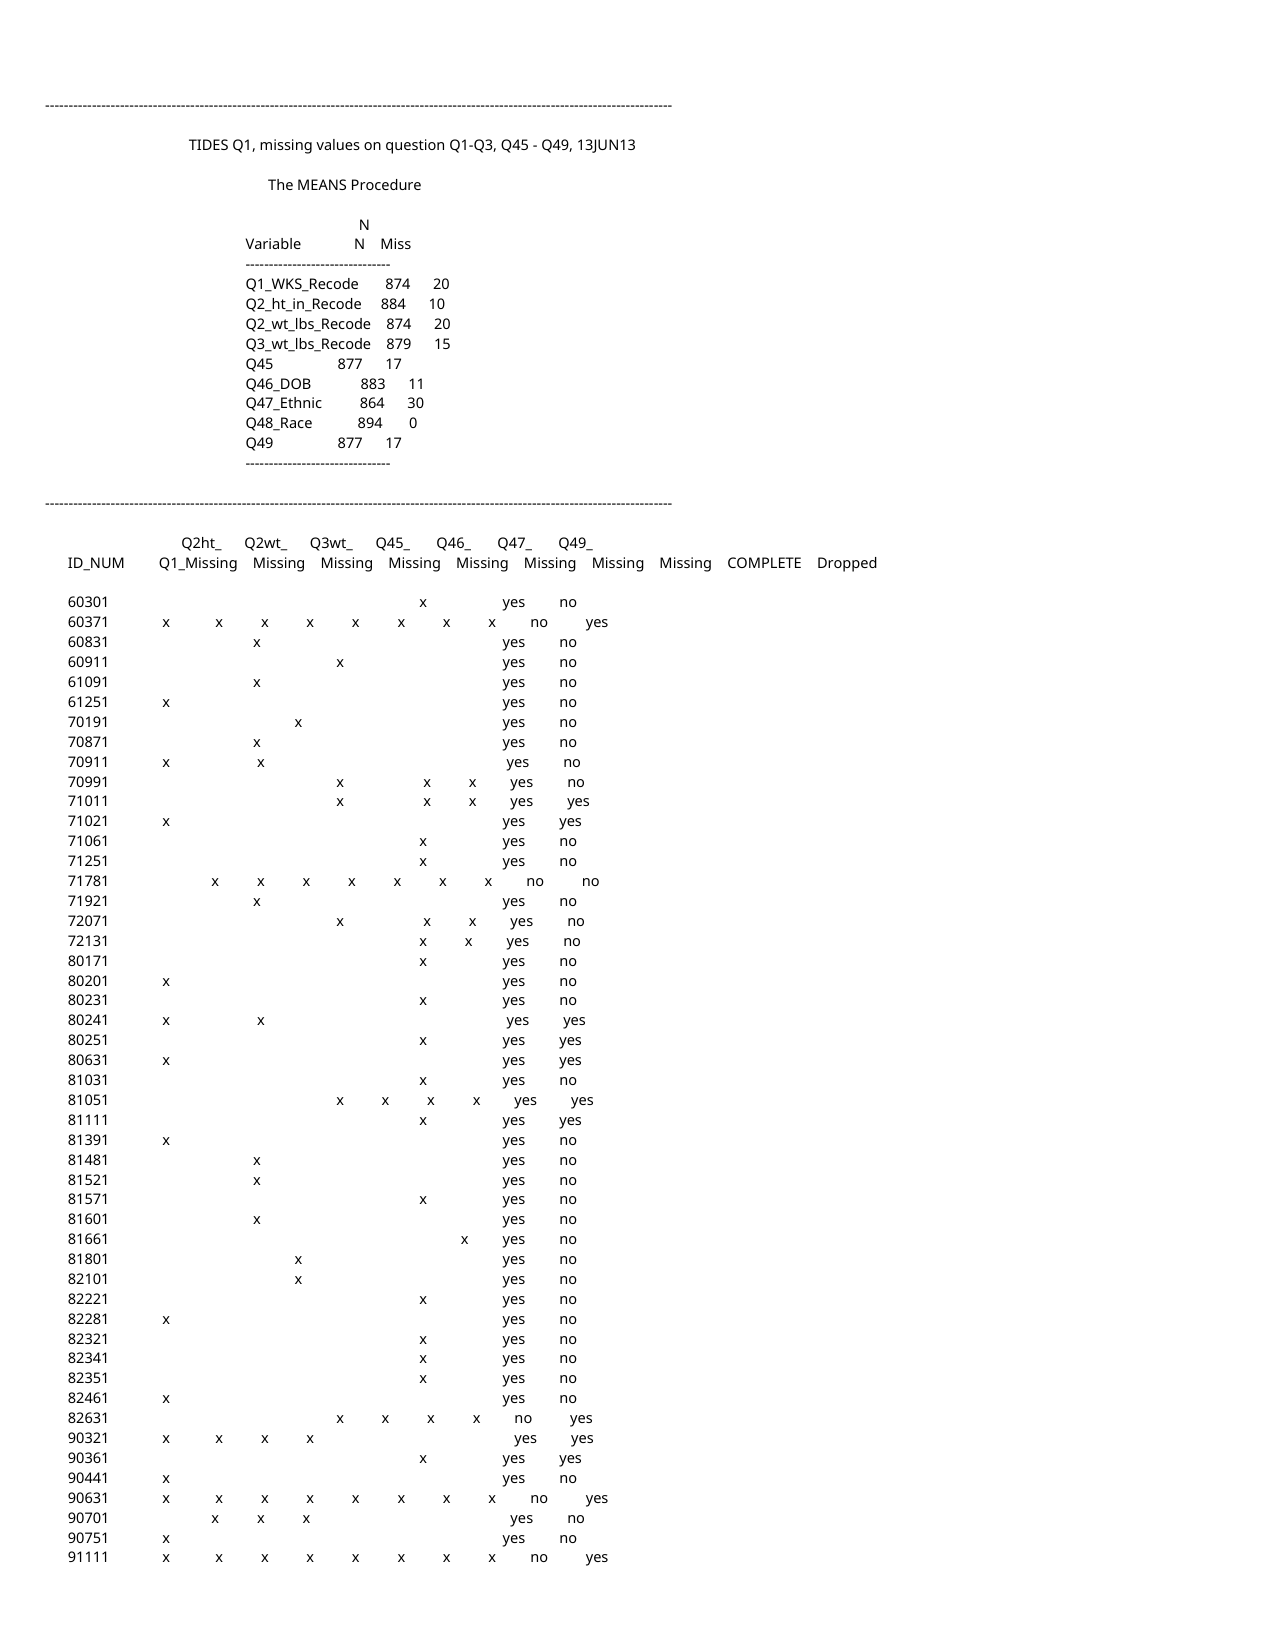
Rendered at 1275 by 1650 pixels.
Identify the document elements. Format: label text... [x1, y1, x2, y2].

text The MEANS Procedure [45, 174, 1230, 194]
text -------------------------------------------------------------------------------------------------------------------------------------- [45, 493, 1230, 513]
text 61251 x yes no [45, 692, 1230, 712]
text 90321 x x x x yes yes [45, 1428, 1230, 1448]
text Q2_ht_in_Recode 884 10 [45, 294, 1230, 314]
text 82281 x yes no [45, 1308, 1230, 1328]
text 90631 x x x x x x x x no yes [45, 1488, 1230, 1507]
text 90361 x yes yes [45, 1448, 1230, 1468]
text Variable N Miss [45, 234, 1230, 254]
text 60301 x yes no [45, 592, 1230, 612]
text 60831 x yes no [45, 632, 1230, 652]
text 81111 x yes yes [45, 1109, 1230, 1129]
text 82631 x x x x no yes [45, 1408, 1230, 1428]
text 71021 x yes yes [45, 811, 1230, 831]
text 81481 x yes no [45, 1149, 1230, 1169]
text 81051 x x x x yes yes [45, 1090, 1230, 1109]
text 81521 x yes no [45, 1169, 1230, 1189]
text 80201 x yes no [45, 970, 1230, 990]
text 81391 x yes no [45, 1129, 1230, 1149]
text Q47_Ethnic 864 30 [45, 393, 1230, 413]
text 81031 x yes no [45, 1070, 1230, 1090]
text 71251 x yes no [45, 851, 1230, 871]
text Q2ht_ Q2wt_ Q3wt_ Q45_ Q46_ Q47_ Q49_ [45, 533, 1230, 552]
text 71061 x yes no [45, 831, 1230, 851]
text 81801 x yes no [45, 1249, 1230, 1269]
text N [45, 214, 1230, 234]
text 81661 x yes no [45, 1229, 1230, 1249]
text ------------------------------- [45, 453, 1230, 473]
text 71921 x yes no [45, 891, 1230, 911]
text Q2_wt_lbs_Recode 874 20 [45, 314, 1230, 334]
text 81571 x yes no [45, 1189, 1230, 1209]
text 82341 x yes no [45, 1348, 1230, 1368]
text 71011 x x x yes yes [45, 791, 1230, 811]
text 71781 x x x x x x x no no [45, 871, 1230, 891]
text Q48_Race 894 0 [45, 413, 1230, 433]
text 82321 x yes no [45, 1328, 1230, 1348]
text Q46_DOB 883 11 [45, 373, 1230, 393]
text 80631 x yes yes [45, 1050, 1230, 1070]
text 80171 x yes no [45, 950, 1230, 970]
text 81601 x yes no [45, 1209, 1230, 1229]
text Q1_WKS_Recode 874 20 [45, 274, 1230, 294]
text 72071 x x x yes no [45, 911, 1230, 931]
text 60911 x yes no [45, 652, 1230, 672]
text 90701 x x x yes no [45, 1507, 1230, 1527]
text 82221 x yes no [45, 1289, 1230, 1308]
text 80241 x x yes yes [45, 1010, 1230, 1030]
text 72131 x x yes no [45, 931, 1230, 950]
text 80251 x yes yes [45, 1030, 1230, 1050]
text Q3_wt_lbs_Recode 879 15 [45, 334, 1230, 353]
text 70871 x yes no [45, 732, 1230, 751]
text ------------------------------- [45, 254, 1230, 274]
text -------------------------------------------------------------------------------------------------------------------------------------- [45, 95, 1230, 115]
text 60371 x x x x x x x x no yes [45, 612, 1230, 632]
text 70991 x x x yes no [45, 771, 1230, 791]
text ID_NUM Q1_Missing Missing Missing Missing Missing Missing Missing Missing COMPLETE Dropped [45, 552, 1230, 572]
text 70911 x x yes no [45, 751, 1230, 771]
text Q49 877 17 [45, 433, 1230, 453]
text 82351 x yes no [45, 1368, 1230, 1388]
text 70191 x yes no [45, 712, 1230, 732]
text 82101 x yes no [45, 1269, 1230, 1289]
text Q45 877 17 [45, 353, 1230, 373]
text 82461 x yes no [45, 1388, 1230, 1408]
text 90441 x yes no [45, 1468, 1230, 1488]
text 80231 x yes no [45, 990, 1230, 1010]
text 91111 x x x x x x x x no yes [45, 1547, 1230, 1567]
text 61091 x yes no [45, 672, 1230, 692]
text TIDES Q1, missing values on question Q1-Q3, Q45 - Q49, 13JUN13 [45, 135, 1230, 154]
text 90751 x yes no [45, 1527, 1230, 1547]
